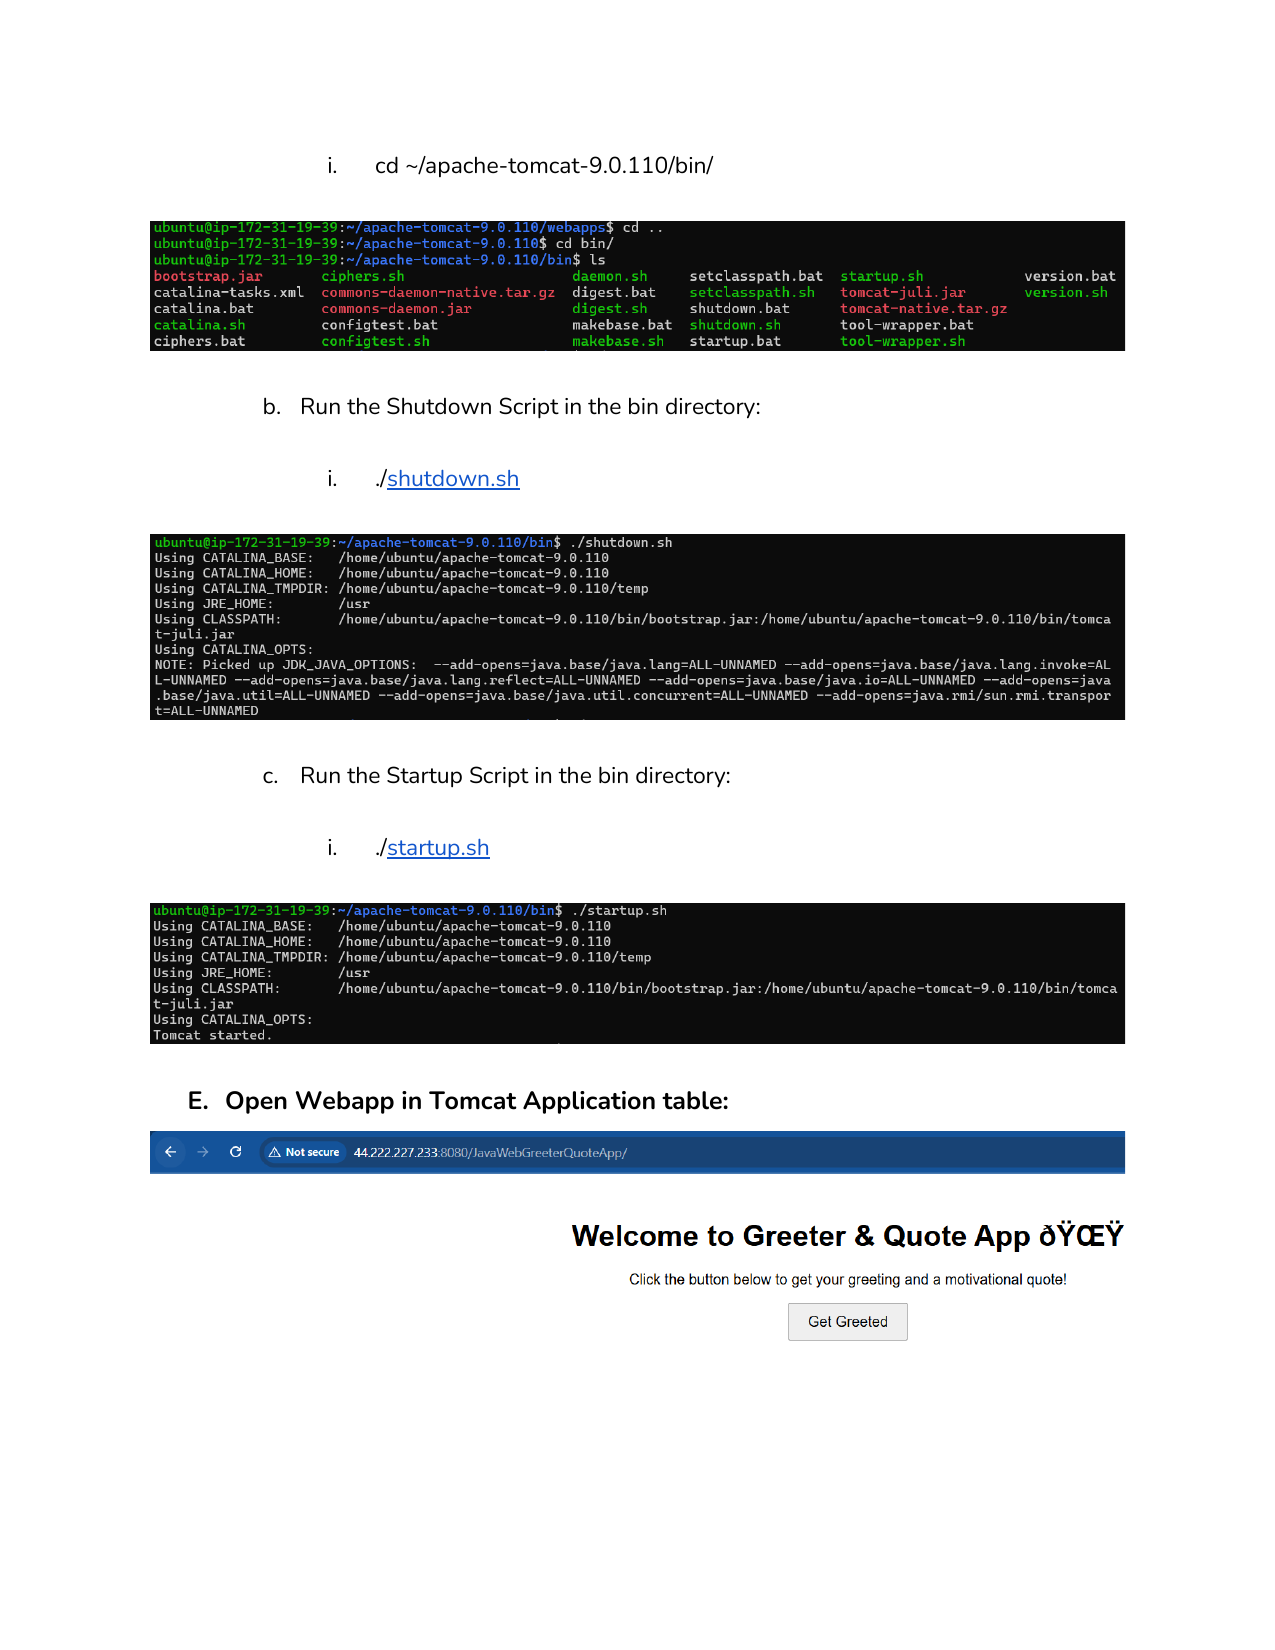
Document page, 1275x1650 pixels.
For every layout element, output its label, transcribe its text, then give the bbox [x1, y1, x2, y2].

list cd ~/apache-tomcat-9.0.110/bin/ [337, 150, 1125, 181]
picture [150, 221, 1125, 351]
list ./startup.sh [337, 832, 1125, 863]
subtitle Open Webapp in Tomcat Application table: [187, 1084, 1125, 1118]
picture [150, 903, 1125, 1044]
list ./shutdown.sh [337, 463, 1125, 494]
list Run the Shutdown Script in the bin directory: [262, 391, 1125, 422]
picture [150, 1131, 1125, 1375]
list Run the Startup Script in the bin directory: [262, 760, 1125, 791]
picture [150, 534, 1125, 720]
